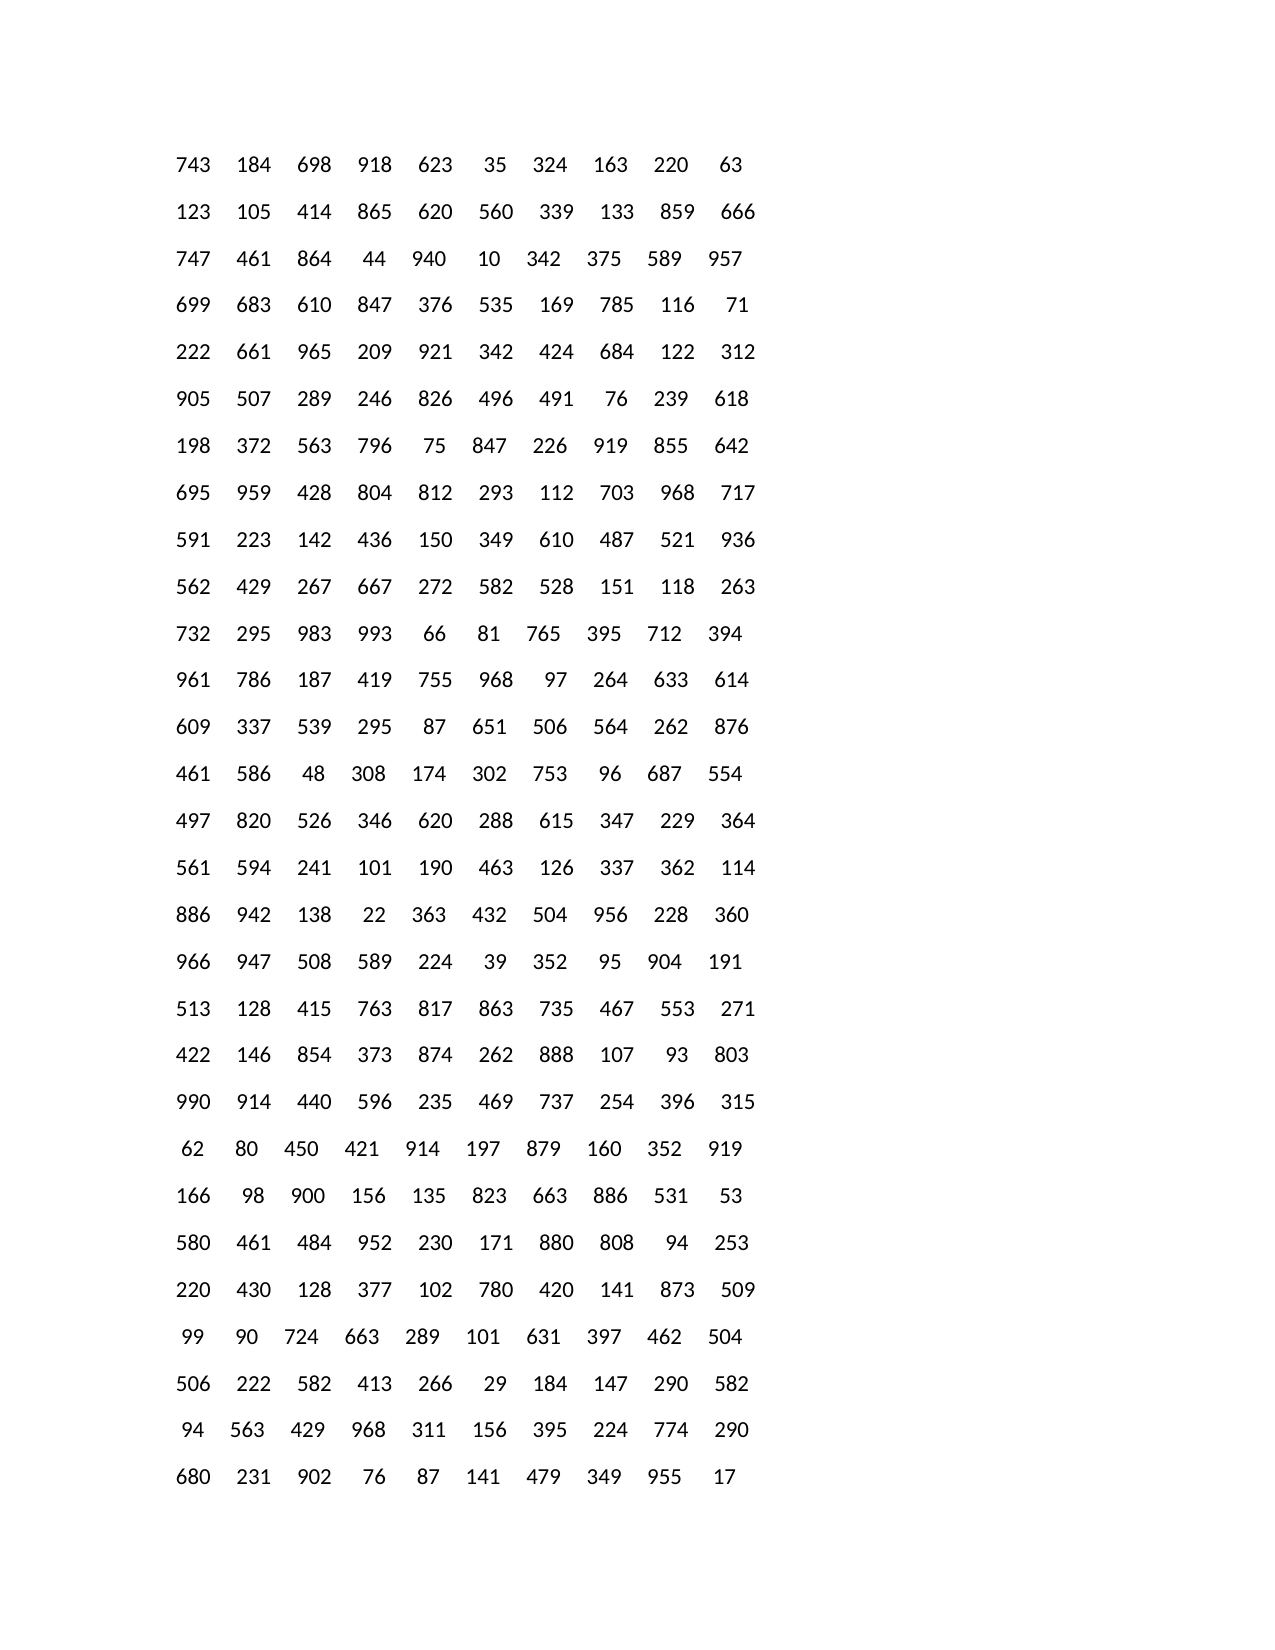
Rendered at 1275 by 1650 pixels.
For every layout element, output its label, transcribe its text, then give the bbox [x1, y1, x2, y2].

text 506 222 582 413 266 29 184 147 290 582 [150, 1369, 1125, 1397]
text 699 683 610 847 376 535 169 785 116 71 [150, 291, 1125, 319]
text 99 90 724 663 289 101 631 397 462 504 [150, 1322, 1125, 1350]
text 990 914 440 596 235 469 737 254 396 315 [150, 1087, 1125, 1116]
text 966 947 508 589 224 39 352 95 904 191 [150, 947, 1125, 975]
text 609 337 539 295 87 651 506 564 262 876 [150, 712, 1125, 741]
text 222 661 965 209 921 342 424 684 122 312 [150, 337, 1125, 366]
text 580 461 484 952 230 171 880 808 94 253 [150, 1228, 1125, 1256]
text 497 820 526 346 620 288 615 347 229 364 [150, 806, 1125, 834]
text 94 563 429 968 311 156 395 224 774 290 [150, 1416, 1125, 1444]
text 743 184 698 918 623 35 324 163 220 63 [150, 150, 1125, 178]
text 166 98 900 156 135 823 663 886 531 53 [150, 1181, 1125, 1209]
text 561 594 241 101 190 463 126 337 362 114 [150, 853, 1125, 881]
text 562 429 267 667 272 582 528 151 118 263 [150, 572, 1125, 600]
text 198 372 563 796 75 847 226 919 855 642 [150, 431, 1125, 459]
text 961 786 187 419 755 968 97 264 633 614 [150, 666, 1125, 694]
text 513 128 415 763 817 863 735 467 553 271 [150, 994, 1125, 1022]
text 680 231 902 76 87 141 479 349 955 17 [150, 1462, 1125, 1491]
text 62 80 450 421 914 197 879 160 352 919 [150, 1134, 1125, 1162]
text 461 586 48 308 174 302 753 96 687 554 [150, 759, 1125, 787]
text 422 146 854 373 874 262 888 107 93 803 [150, 1041, 1125, 1069]
text 886 942 138 22 363 432 504 956 228 360 [150, 900, 1125, 928]
text 747 461 864 44 940 10 342 375 589 957 [150, 244, 1125, 272]
text 695 959 428 804 812 293 112 703 968 717 [150, 478, 1125, 506]
text 220 430 128 377 102 780 420 141 873 509 [150, 1275, 1125, 1303]
text 905 507 289 246 826 496 491 76 239 618 [150, 384, 1125, 412]
text 123 105 414 865 620 560 339 133 859 666 [150, 197, 1125, 225]
text 732 295 983 993 66 81 765 395 712 394 [150, 619, 1125, 647]
text 591 223 142 436 150 349 610 487 521 936 [150, 525, 1125, 553]
